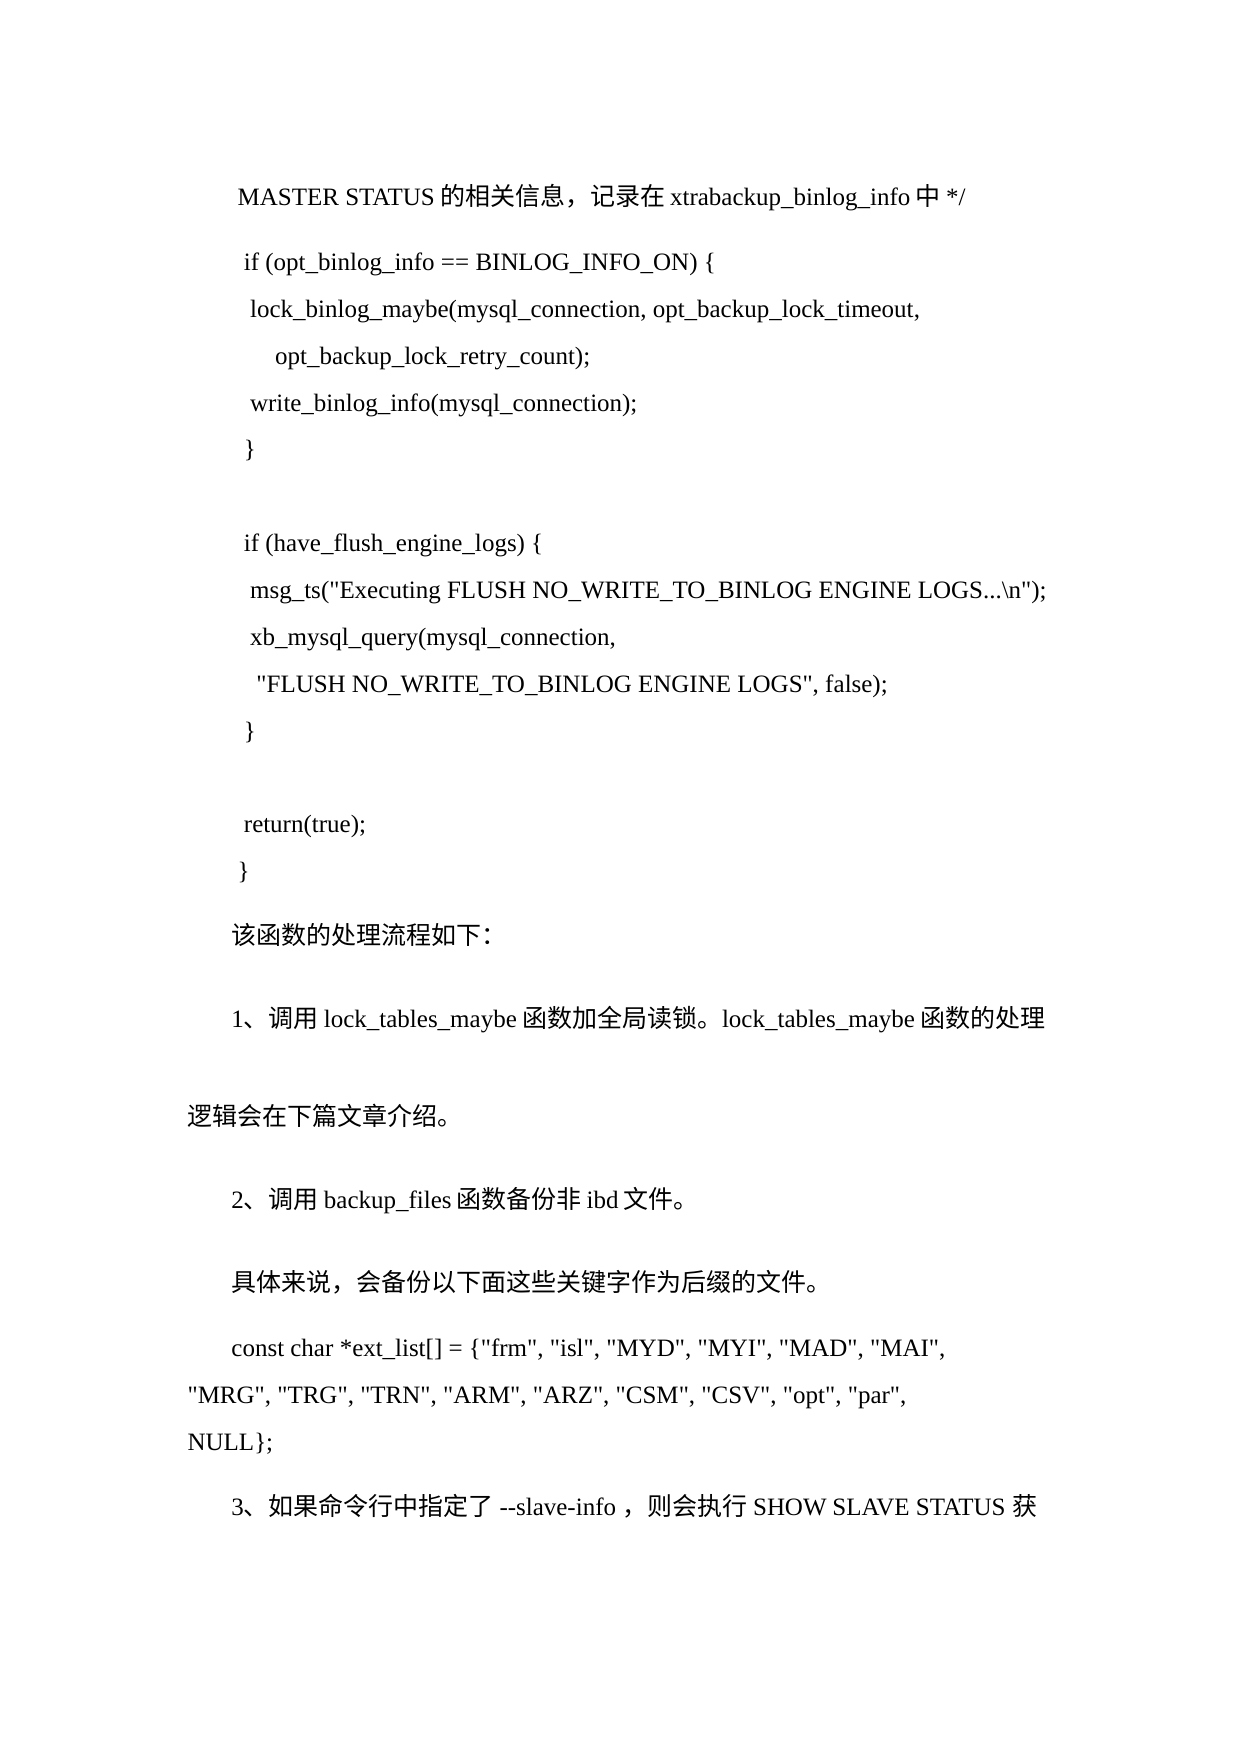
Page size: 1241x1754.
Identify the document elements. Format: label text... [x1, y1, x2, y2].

text if (have_flush_engine_logs) { [237, 526, 1053, 559]
text "FLUSH NO_WRITE_TO_BINLOG ENGINE LOGS", false); [237, 667, 1053, 699]
text /* 如果--binlog-info设置的是ON（默认是AUTO），则会将SHOW MASTER STATUS的相关信息，记录在xtrabackup_binlog_info中 */ [237, 162, 1053, 227]
text lock_binlog_maybe(mysql_connection, opt_backup_lock_timeout, [237, 292, 1053, 324]
text opt_backup_lock_retry_count); [237, 339, 1053, 371]
text if (opt_binlog_info == BINLOG_INFO_ON) { [237, 245, 1053, 278]
text return(true); [237, 808, 1053, 840]
text } [237, 714, 1053, 746]
text write_binlog_info(mysql_connection); [237, 386, 1053, 418]
text 该函数的处理流程如下： [187, 901, 1053, 966]
text "MRG", "TRG", "TRN", "ARM", "ARZ", "CSM", "CSV", "opt", "par", [187, 1378, 1053, 1411]
text } [237, 854, 1053, 887]
text xb_mysql_query(mysql_connection, [237, 620, 1053, 653]
text 2、调用backup_files函数备份非ibd文件。 [187, 1165, 1053, 1230]
text 1、调用lock_tables_maybe函数加全局读锁。lock_tables_maybe函数的处理逻辑会在下篇文章介绍。 [187, 984, 1053, 1147]
text 具体来说，会备份以下面这些关键字作为后缀的文件。 [187, 1248, 1053, 1313]
text msg_ts("Executing FLUSH NO_WRITE_TO_BINLOG ENGINE LOGS...\n"); [237, 573, 1053, 606]
text } [237, 433, 1053, 465]
text NULL}; [187, 1425, 1053, 1458]
text 3、如果命令行中指定了 --slave-info ，则会执行 SHOW SLAVE STATUS 获取复制的相关信息。 [187, 1472, 1053, 1537]
text const char *ext_list[] = {"frm", "isl", "MYD", "MYI", "MAD", "MAI", [187, 1331, 1053, 1364]
